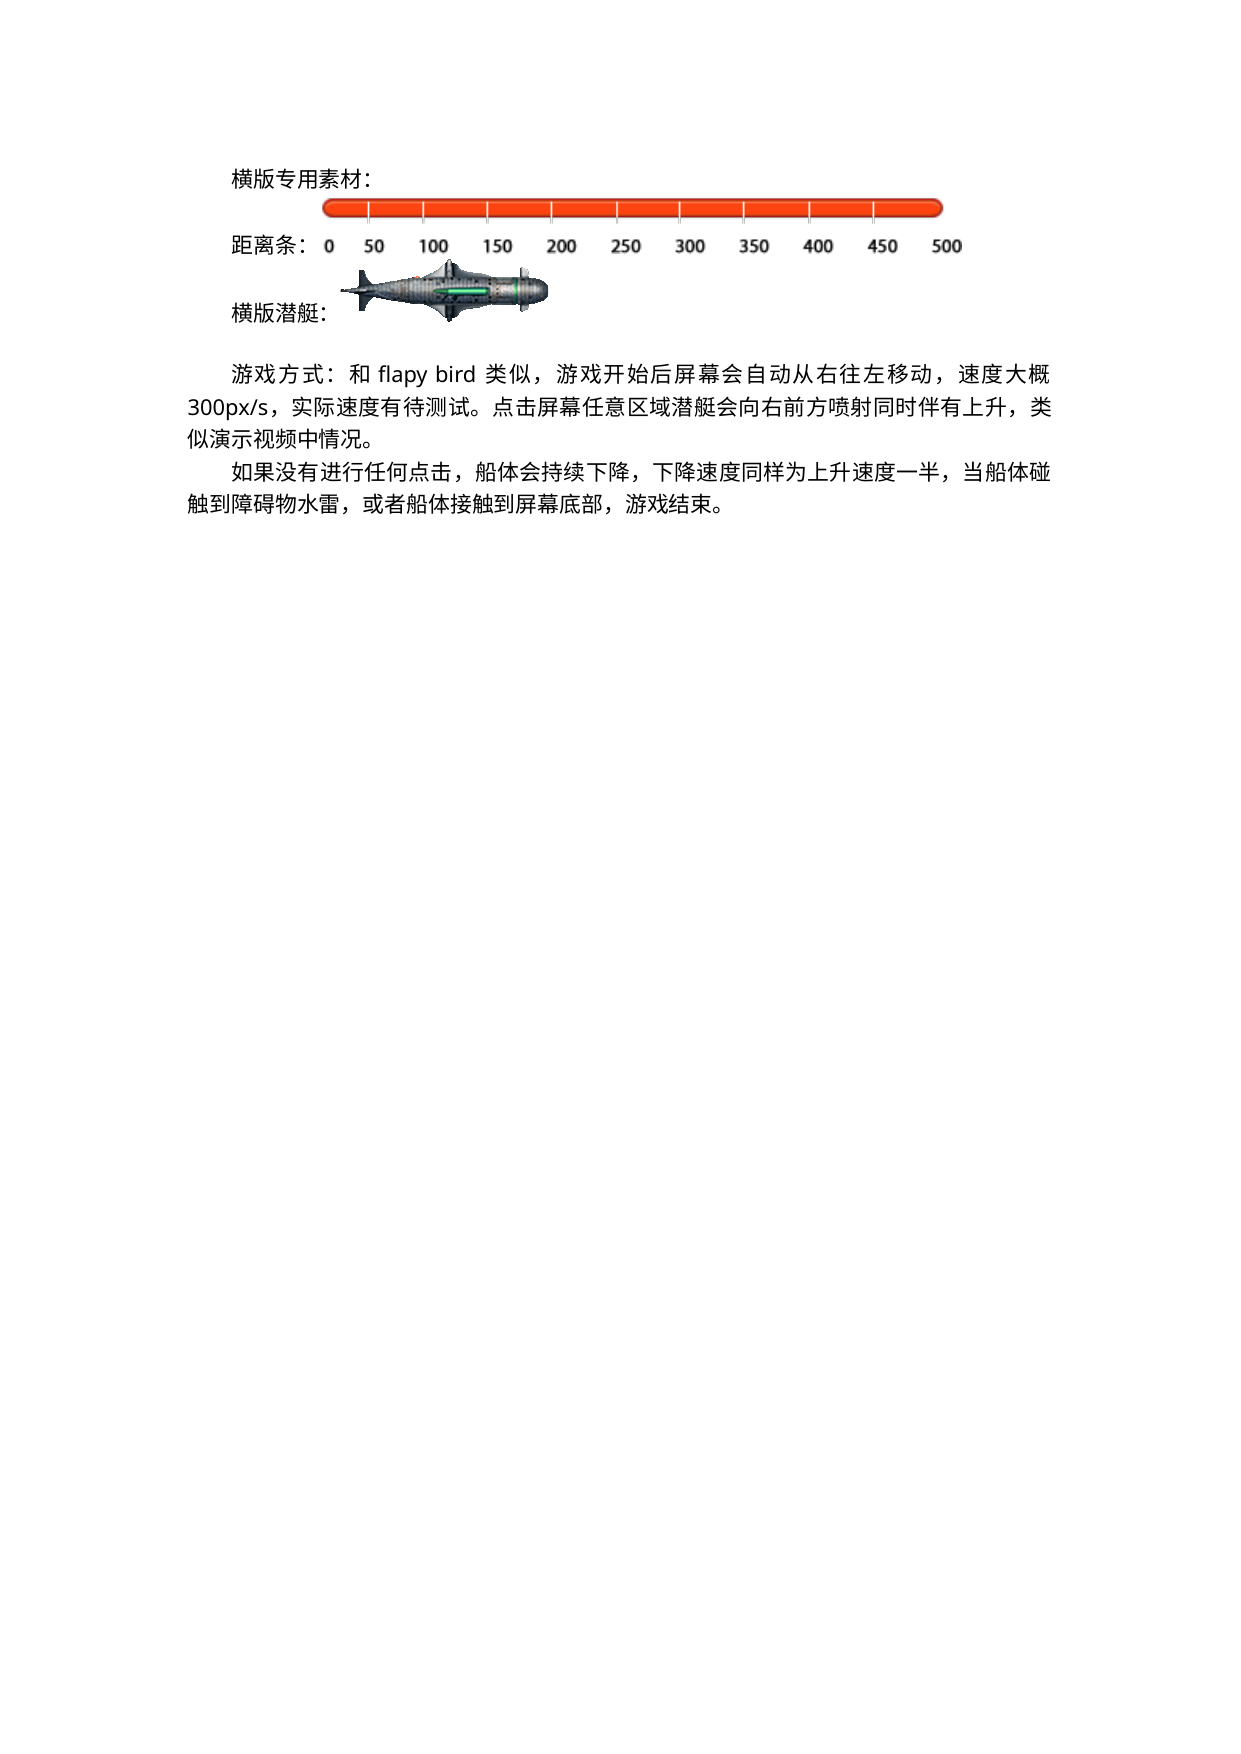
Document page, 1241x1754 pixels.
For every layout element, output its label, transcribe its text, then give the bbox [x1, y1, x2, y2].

text 游戏方式：和flapy bird 类似，游戏开始后屏幕会自动从右往左移动，速度大概300px/s，实际速度有待测试。点击屏幕任意区域潜艇会向右前方喷射同时伴有上升，类似演示视频中情况。 [187, 357, 1053, 454]
text 横版潜艇： [187, 259, 1053, 357]
picture [340, 259, 549, 322]
text 横版专用素材： [187, 162, 1053, 194]
picture [318, 194, 962, 254]
text 如果没有进行任何点击，船体会持续下降，下降速度同样为上升速度一半，当船体碰触到障碍物水雷，或者船体接触到屏幕底部，游戏结束。 [187, 454, 1053, 519]
